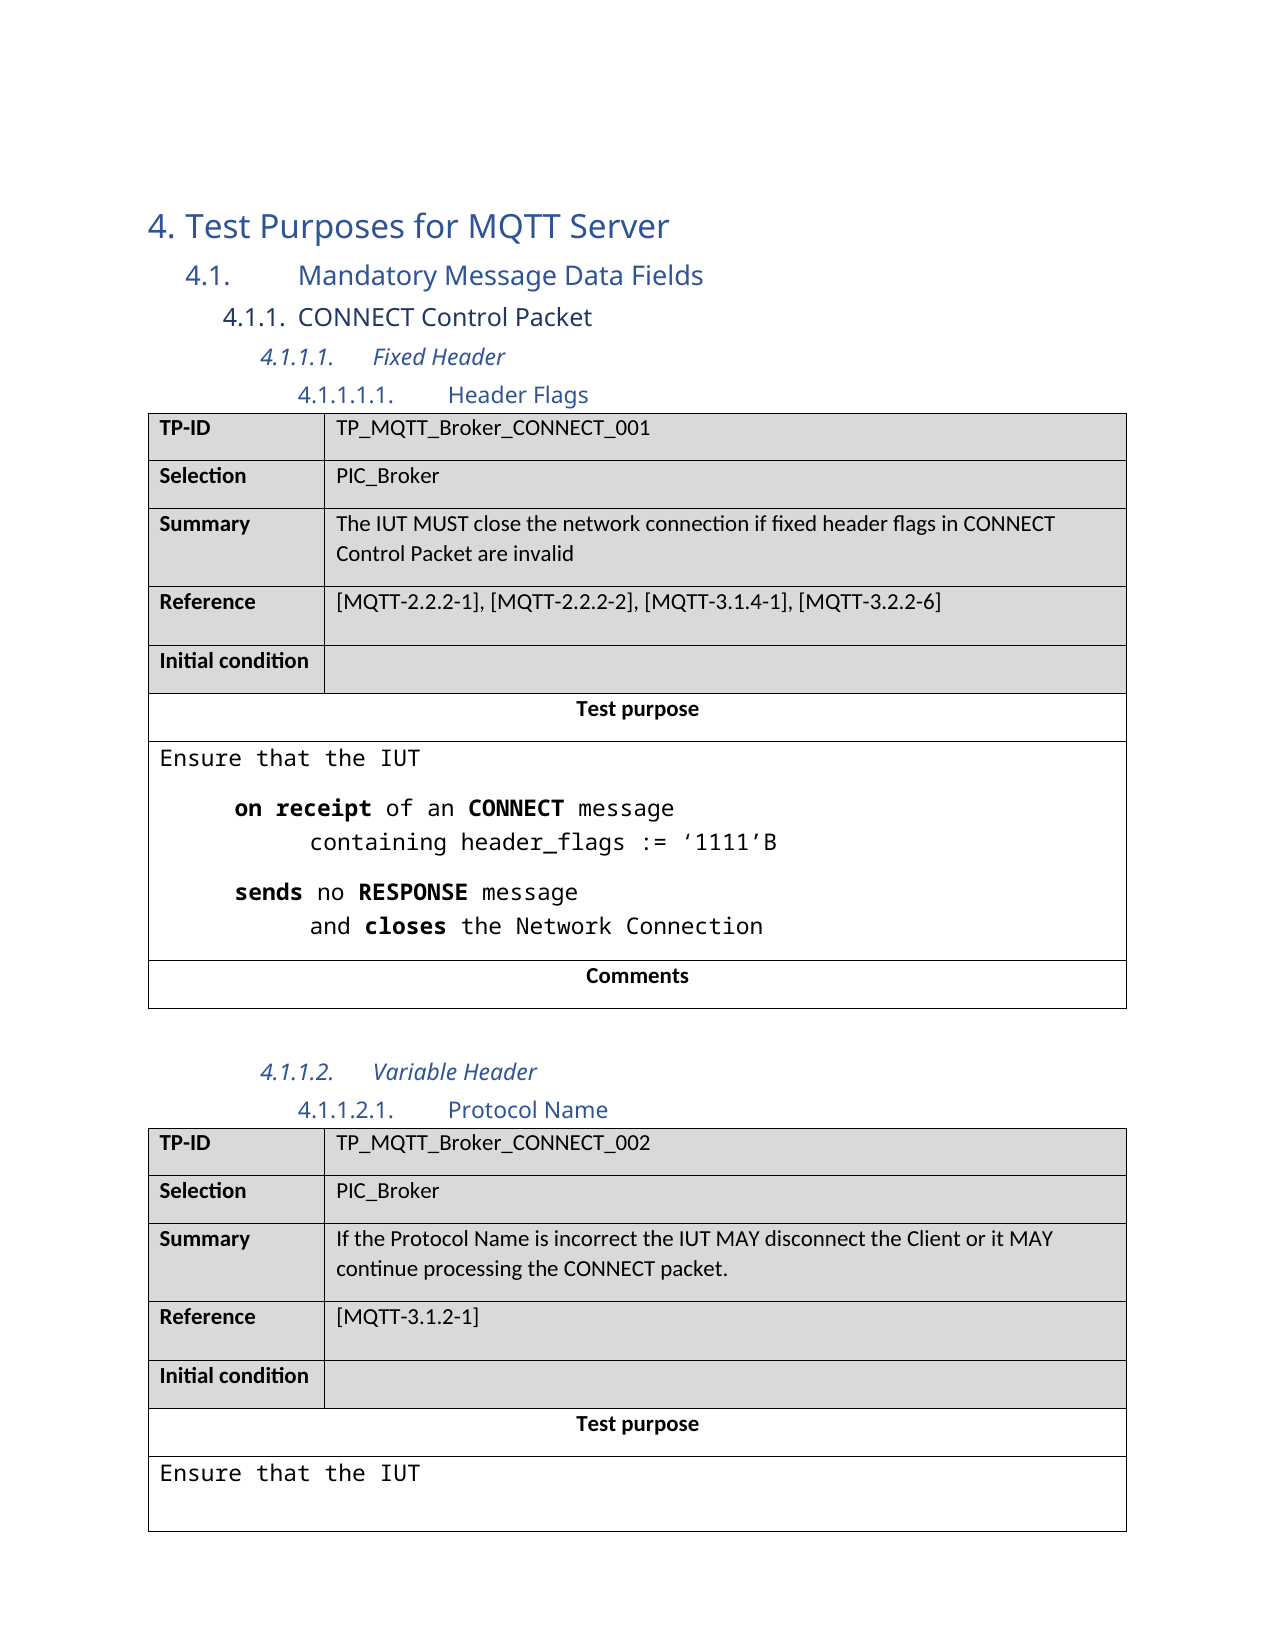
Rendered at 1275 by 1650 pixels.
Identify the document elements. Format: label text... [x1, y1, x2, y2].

table_cell Selection [149, 461, 324, 508]
table_cell Initial condition [149, 646, 324, 693]
table_cell Comments [149, 961, 1126, 1008]
table_cell [325, 1361, 1126, 1408]
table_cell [149, 1457, 1126, 1531]
subtitle Variable Header [260, 1056, 1127, 1087]
subtitle CONNECT Control Packet [223, 300, 1127, 334]
subtitle Test Purposes for MQTT Server [148, 203, 1127, 248]
table_cell Test purpose [149, 694, 1126, 741]
table_header TP_MQTT_Broker_CONNECT_001 [325, 414, 1126, 460]
table_cell Selection [149, 1176, 324, 1223]
table_header TP_MQTT_Broker_CONNECT_002 [325, 1129, 1126, 1175]
subtitle Fixed Header [260, 341, 1127, 372]
table_cell If the Protocol Name is incorrect the IUT MAY disconnect the Client or it MAY continue processing the CONNECT packet. [325, 1224, 1126, 1301]
table_cell [325, 646, 1126, 693]
table_cell Summary [149, 509, 324, 586]
table_cell Reference [149, 587, 324, 645]
table_header TP-ID [149, 1129, 324, 1175]
table_cell PIC_Broker [325, 461, 1126, 508]
subtitle Protocol Name [298, 1094, 1127, 1125]
table_cell [MQTT-3.1.2-1] [325, 1302, 1126, 1360]
table_cell Test purpose [149, 1409, 1126, 1456]
table_cell PIC_Broker [325, 1176, 1126, 1223]
table_cell The IUT MUST close the network connection if fixed header flags in CONNECT Control Packet are invalid [325, 509, 1126, 586]
table_cell Ensure that the IUT on receipt of an CONNECT message containing header_flags := ‘1111’B sends no RESPONSE message and closes the Network Connection [149, 742, 1126, 960]
subtitle Header Flags [298, 379, 1127, 410]
subtitle Mandatory Message Data Fields [185, 256, 1127, 293]
table_cell [MQTT-2.2.2-1], [MQTT-2.2.2-2], [MQTT-3.1.4-1], [MQTT-3.2.2-6] [325, 587, 1126, 645]
table_cell Reference [149, 1302, 324, 1360]
table_cell Initial condition [149, 1361, 324, 1408]
table_cell Summary [149, 1224, 324, 1301]
table_header TP-ID [149, 414, 324, 460]
